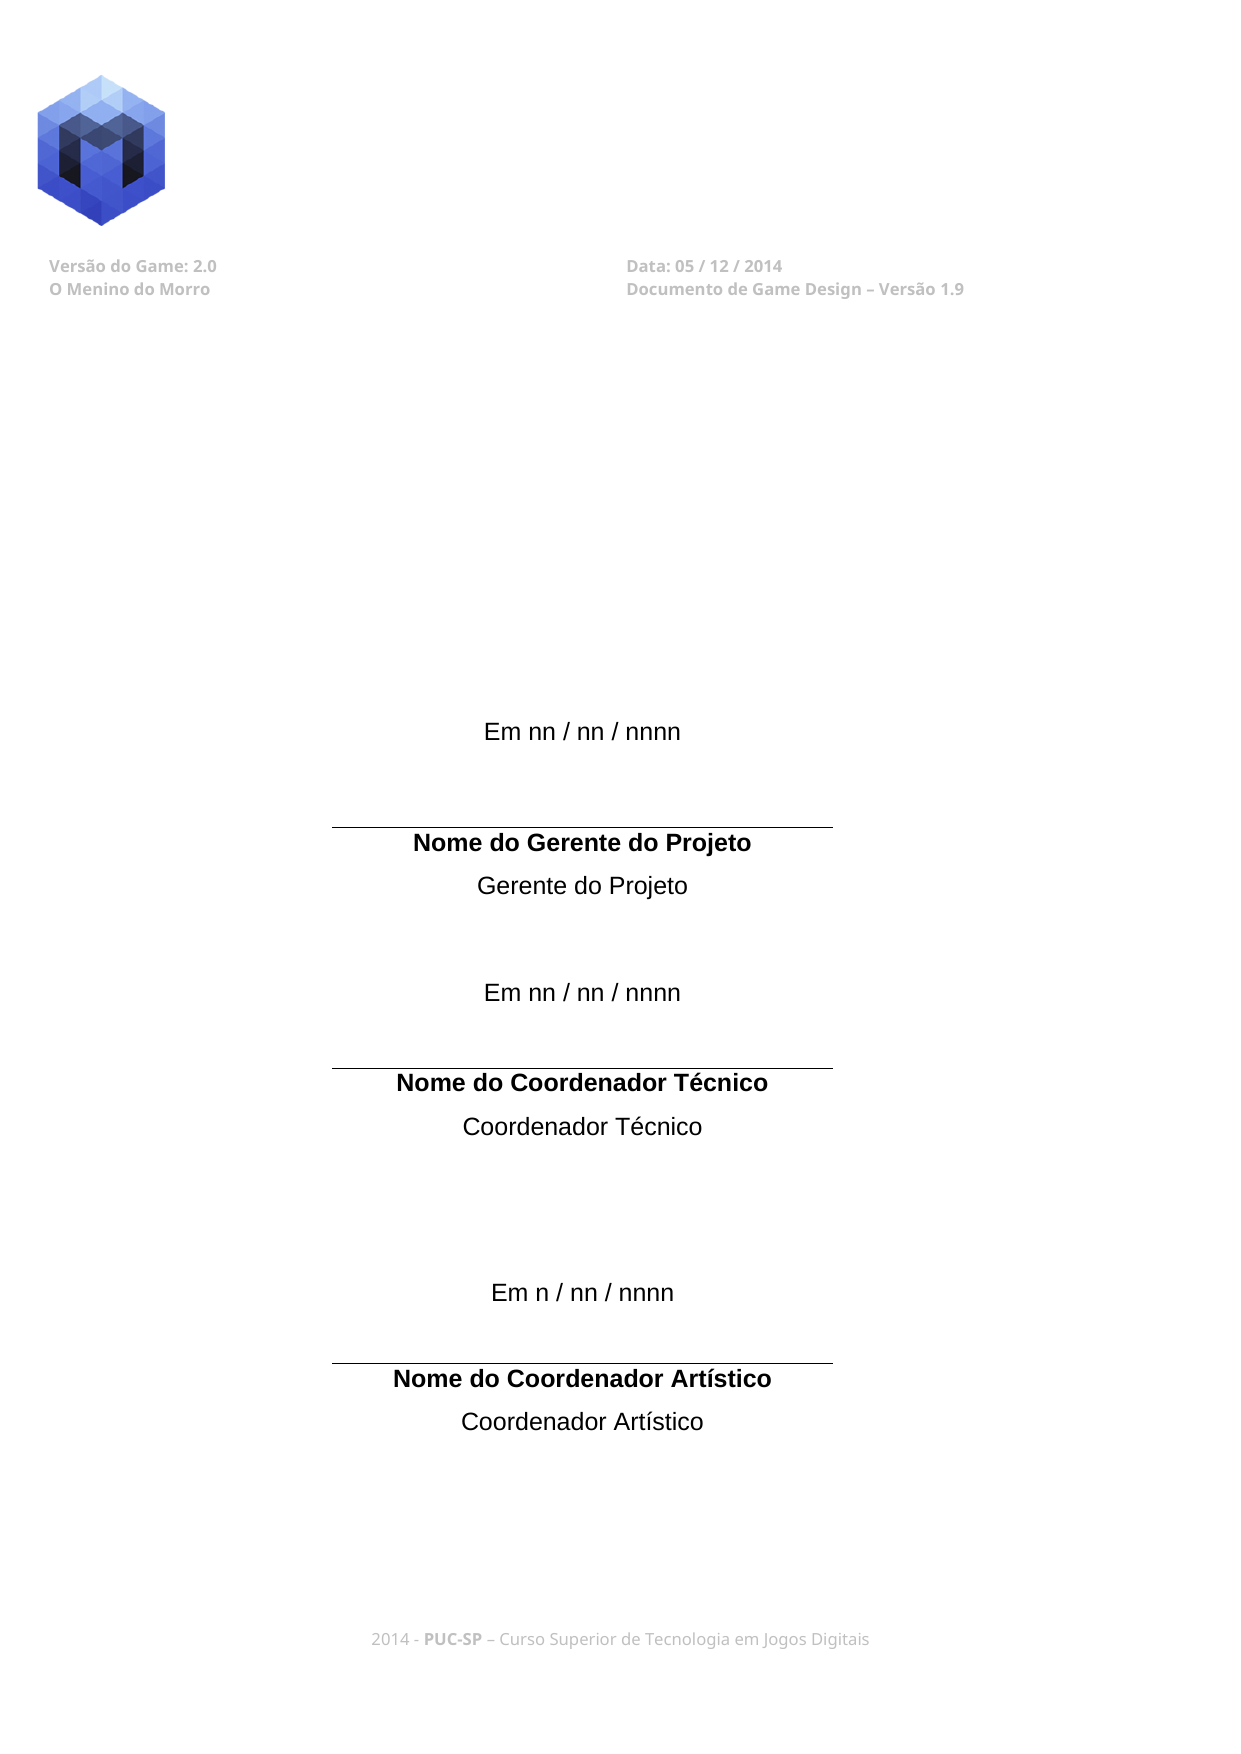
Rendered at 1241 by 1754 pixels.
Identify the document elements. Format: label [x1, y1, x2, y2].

table_cell [26, 914, 1183, 1214]
picture [37, 75, 165, 226]
table_header [26, 329, 1183, 914]
table_cell [26, 1214, 1183, 1451]
